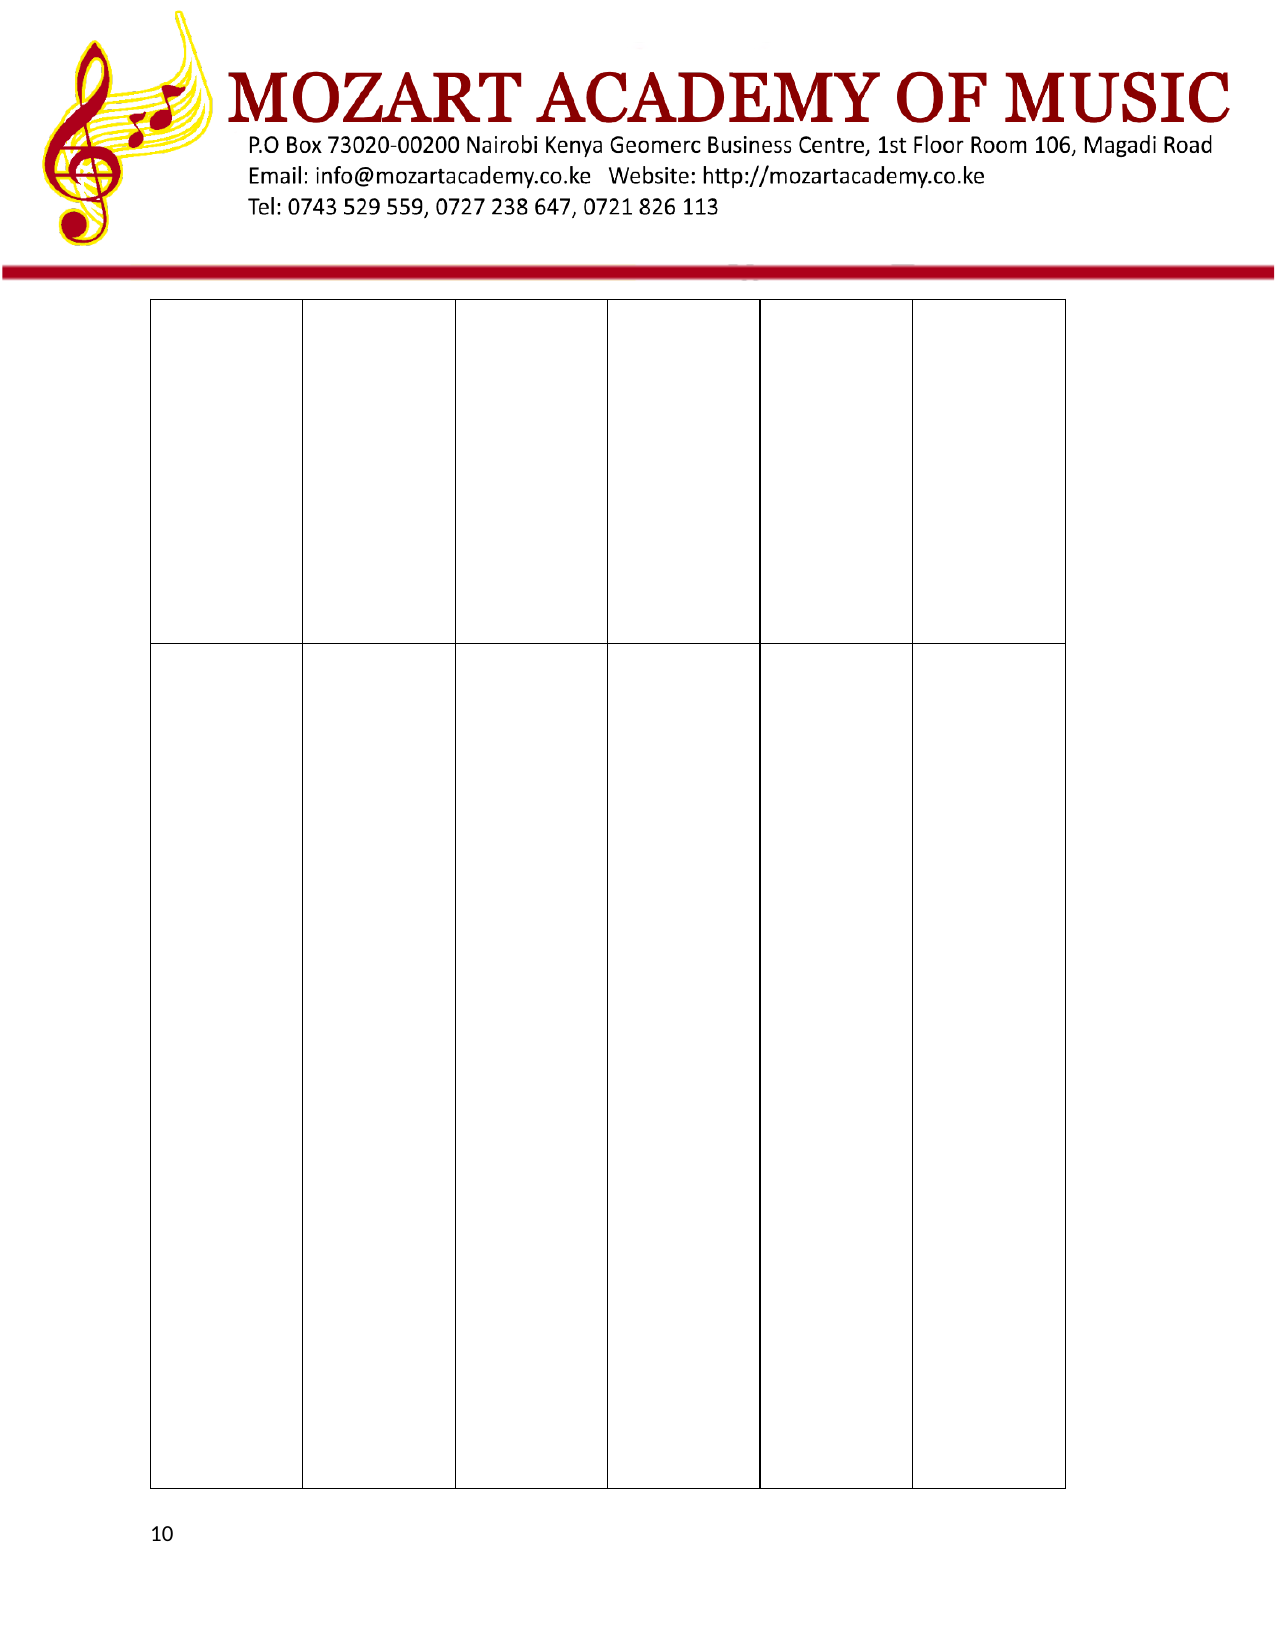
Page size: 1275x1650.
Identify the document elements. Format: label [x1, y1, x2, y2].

table_cell [151, 644, 302, 1488]
table_cell [913, 644, 1065, 1488]
table_cell [608, 300, 759, 643]
table_cell [913, 300, 1065, 643]
table_cell [456, 300, 607, 643]
table_cell [303, 644, 455, 1488]
table_cell [761, 300, 912, 643]
table_cell [608, 644, 759, 1488]
table_cell [761, 644, 912, 1488]
picture [2, 0, 1275, 299]
table_cell [303, 300, 455, 643]
table_cell [456, 644, 607, 1488]
table_cell [151, 300, 302, 643]
